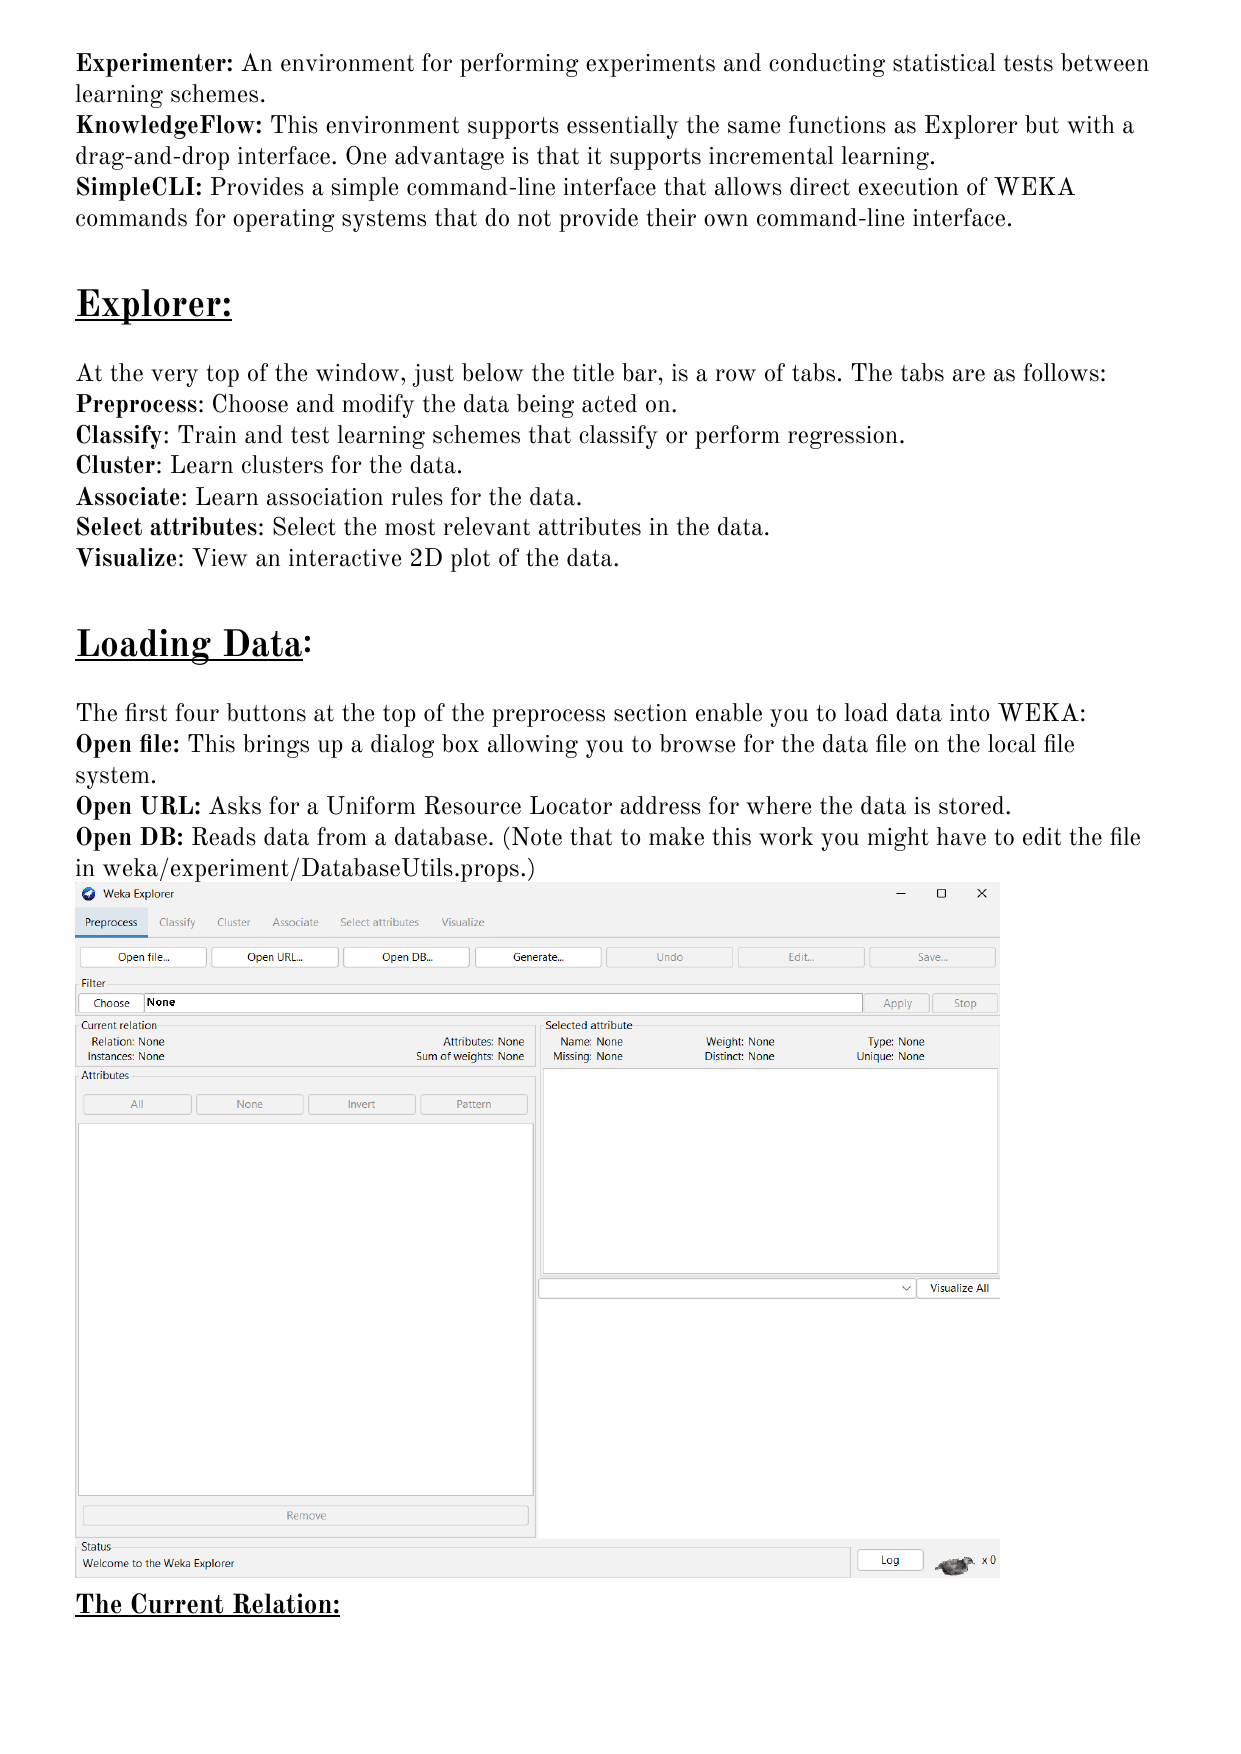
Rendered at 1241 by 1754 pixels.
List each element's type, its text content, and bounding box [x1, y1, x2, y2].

subtitle Explorer: [75, 279, 1162, 325]
text KnowledgeFlow: This environment supports essentially the same functions as Explorer but with a drag-and-drop interface. One advantage is that it supports incremental learning. [75, 109, 1162, 171]
text Open URL: Asks for a Uniform Resource Locator address for where the data is stored. [75, 789, 1162, 820]
text SimpleCLI: Provides a simple command-line interface that allows direct execution of WEKA commands for operating systems that do not provide their own command-line interface. [75, 171, 1162, 232]
text The Current Relation: [75, 1587, 1162, 1620]
text Open DB: Reads data from a database. (Note that to make this work you might have to edit the file in weka/experiment/DatabaseUtils.props.) [75, 820, 1162, 882]
text At the very top of the window, just below the title bar, is a row of tabs. The tabs are as follows: [75, 356, 1162, 387]
text Associate: Learn association rules for the data. [75, 480, 1162, 511]
text Experimenter: An environment for performing experiments and conducting statistical tests between learning schemes. [75, 47, 1162, 109]
text The first four buttons at the top of the preprocess section enable you to load data into WEKA: [75, 696, 1162, 727]
subtitle Loading Data: [75, 619, 1162, 665]
text Select attributes: Select the most relevant attributes in the data. [75, 511, 1162, 542]
text Visualize: View an interactive 2D plot of the data. [75, 542, 1162, 573]
text Open file: This brings up a dialog box allowing you to browse for the data file on the local file system. [75, 727, 1162, 789]
text Classify: Train and test learning schemes that classify or perform regression. [75, 418, 1162, 449]
text Preprocess: Choose and modify the data being acted on. [75, 387, 1162, 418]
picture [75, 882, 1000, 1578]
text Cluster: Learn clusters for the data. [75, 449, 1162, 480]
